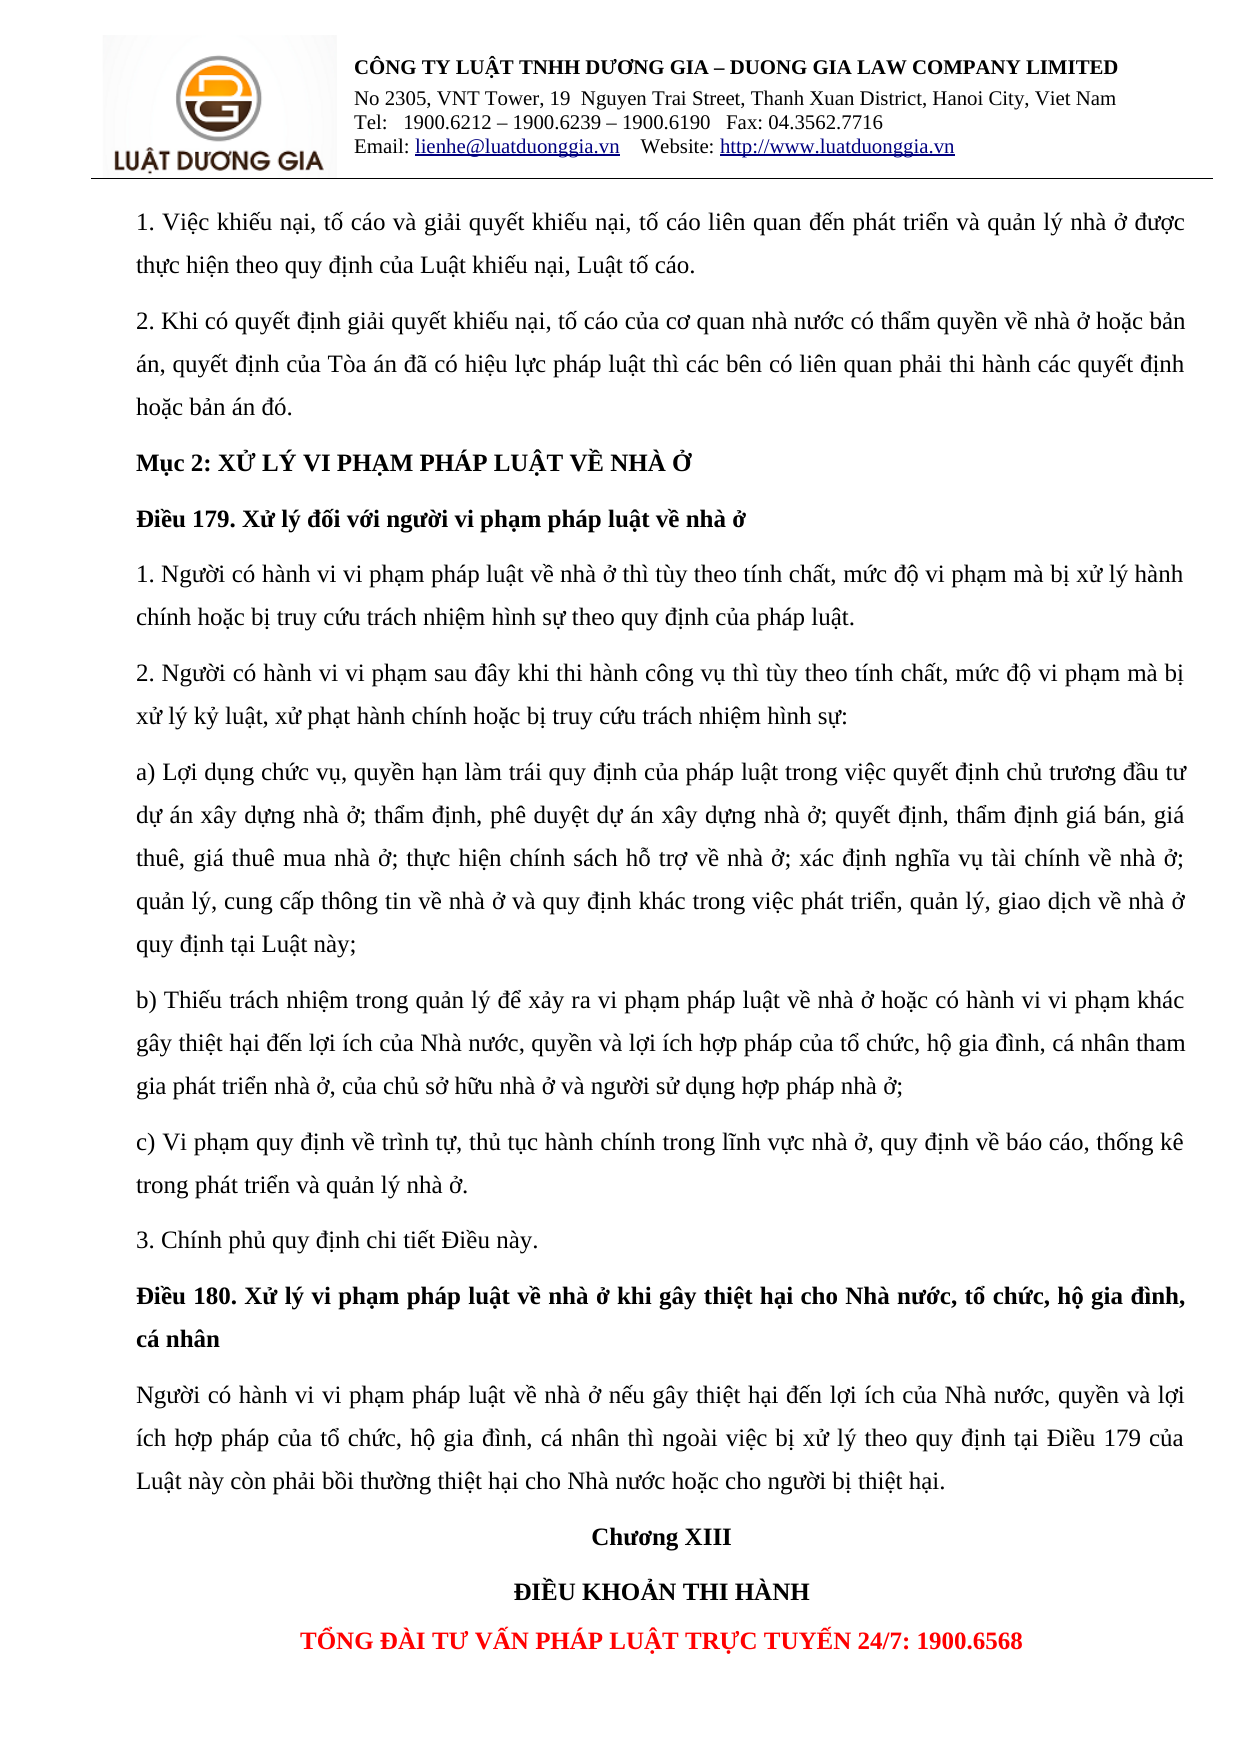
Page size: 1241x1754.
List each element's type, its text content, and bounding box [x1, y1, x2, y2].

text Mục 2: XỬ LÝ VI PHẠM PHÁP LUẬT VỀ NHÀ Ở [136, 448, 1187, 477]
text Điều 179. Xử lý đối với người vi phạm pháp luật về nhà ở [136, 504, 1187, 532]
text ĐIỀU KHOẢN THI HÀNH [136, 1577, 1187, 1606]
text Người có hành vi vi phạm pháp luật về nhà ở nếu gây thiệt hại đến lợi ích của Nhà nước, quyền và lợi ích hợp pháp của tổ chức, hộ gia đình, cá nhân thì ngoài việc bị xử lý theo quy định tại Điều 179 của Luật này còn phải bồi thường thiệt hại cho Nhà nước hoặc cho người bị thiệt hại. [136, 1380, 1187, 1495]
text c) Vi phạm quy định về trình tự, thủ tục hành chính trong lĩnh vực nhà ở, quy định về báo cáo, thống kê trong phát triển và quản lý nhà ở. [136, 1127, 1187, 1199]
text 1. Việc khiếu nại, tố cáo và giải quyết khiếu nại, tố cáo liên quan đến phát triển và quản lý nhà ở được thực hiện theo quy định của Luật khiếu nại, Luật tố cáo. [136, 207, 1187, 279]
text 3. Chính phủ quy định chi tiết Điều này. [136, 1226, 1187, 1254]
text a) Lợi dụng chức vụ, quyền hạn làm trái quy định của pháp luật trong việc quyết định chủ trương đầu tư dự án xây dựng nhà ở; thẩm định, phê duyệt dự án xây dựng nhà ở; quyết định, thẩm định giá bán, giá thuê, giá thuê mua nhà ở; thực hiện chính sách hỗ trợ về nhà ở; xác định nghĩa vụ tài chính về nhà ở; quản lý, cung cấp thông tin về nhà ở và quy định khác trong việc phát triển, quản lý, giao dịch về nhà ở quy định tại Luật này; [136, 757, 1187, 958]
text 1. Người có hành vi vi phạm pháp luật về nhà ở thì tùy theo tính chất, mức độ vi phạm mà bị xử lý hành chính hoặc bị truy cứu trách nhiệm hình sự theo quy định của pháp luật. [136, 559, 1187, 631]
text Điều 180. Xử lý vi phạm pháp luật về nhà ở khi gây thiệt hại cho Nhà nước, tổ chức, hộ gia đình, cá nhân [136, 1281, 1187, 1353]
text Chương XIII [136, 1522, 1187, 1551]
text b) Thiếu trách nhiệm trong quản lý để xảy ra vi phạm pháp luật về nhà ở hoặc có hành vi vi phạm khác gây thiệt hại đến lợi ích của Nhà nước, quyền và lợi ích hợp pháp của tổ chức, hộ gia đình, cá nhân tham gia phát triển nhà ở, của chủ sở hữu nhà ở và người sử dụng hợp pháp nhà ở; [136, 985, 1187, 1100]
text 2. Khi có quyết định giải quyết khiếu nại, tố cáo của cơ quan nhà nước có thẩm quyền về nhà ở hoặc bản án, quyết định của Tòa án đã có hiệu lực pháp luật thì các bên có liên quan phải thi hành các quyết định hoặc bản án đó. [136, 306, 1187, 421]
picture [102, 35, 338, 178]
text 2. Người có hành vi vi phạm sau đây khi thi hành công vụ thì tùy theo tính chất, mức độ vi phạm mà bị xử lý kỷ luật, xử phạt hành chính hoặc bị truy cứu trách nhiệm hình sự: [136, 658, 1187, 730]
